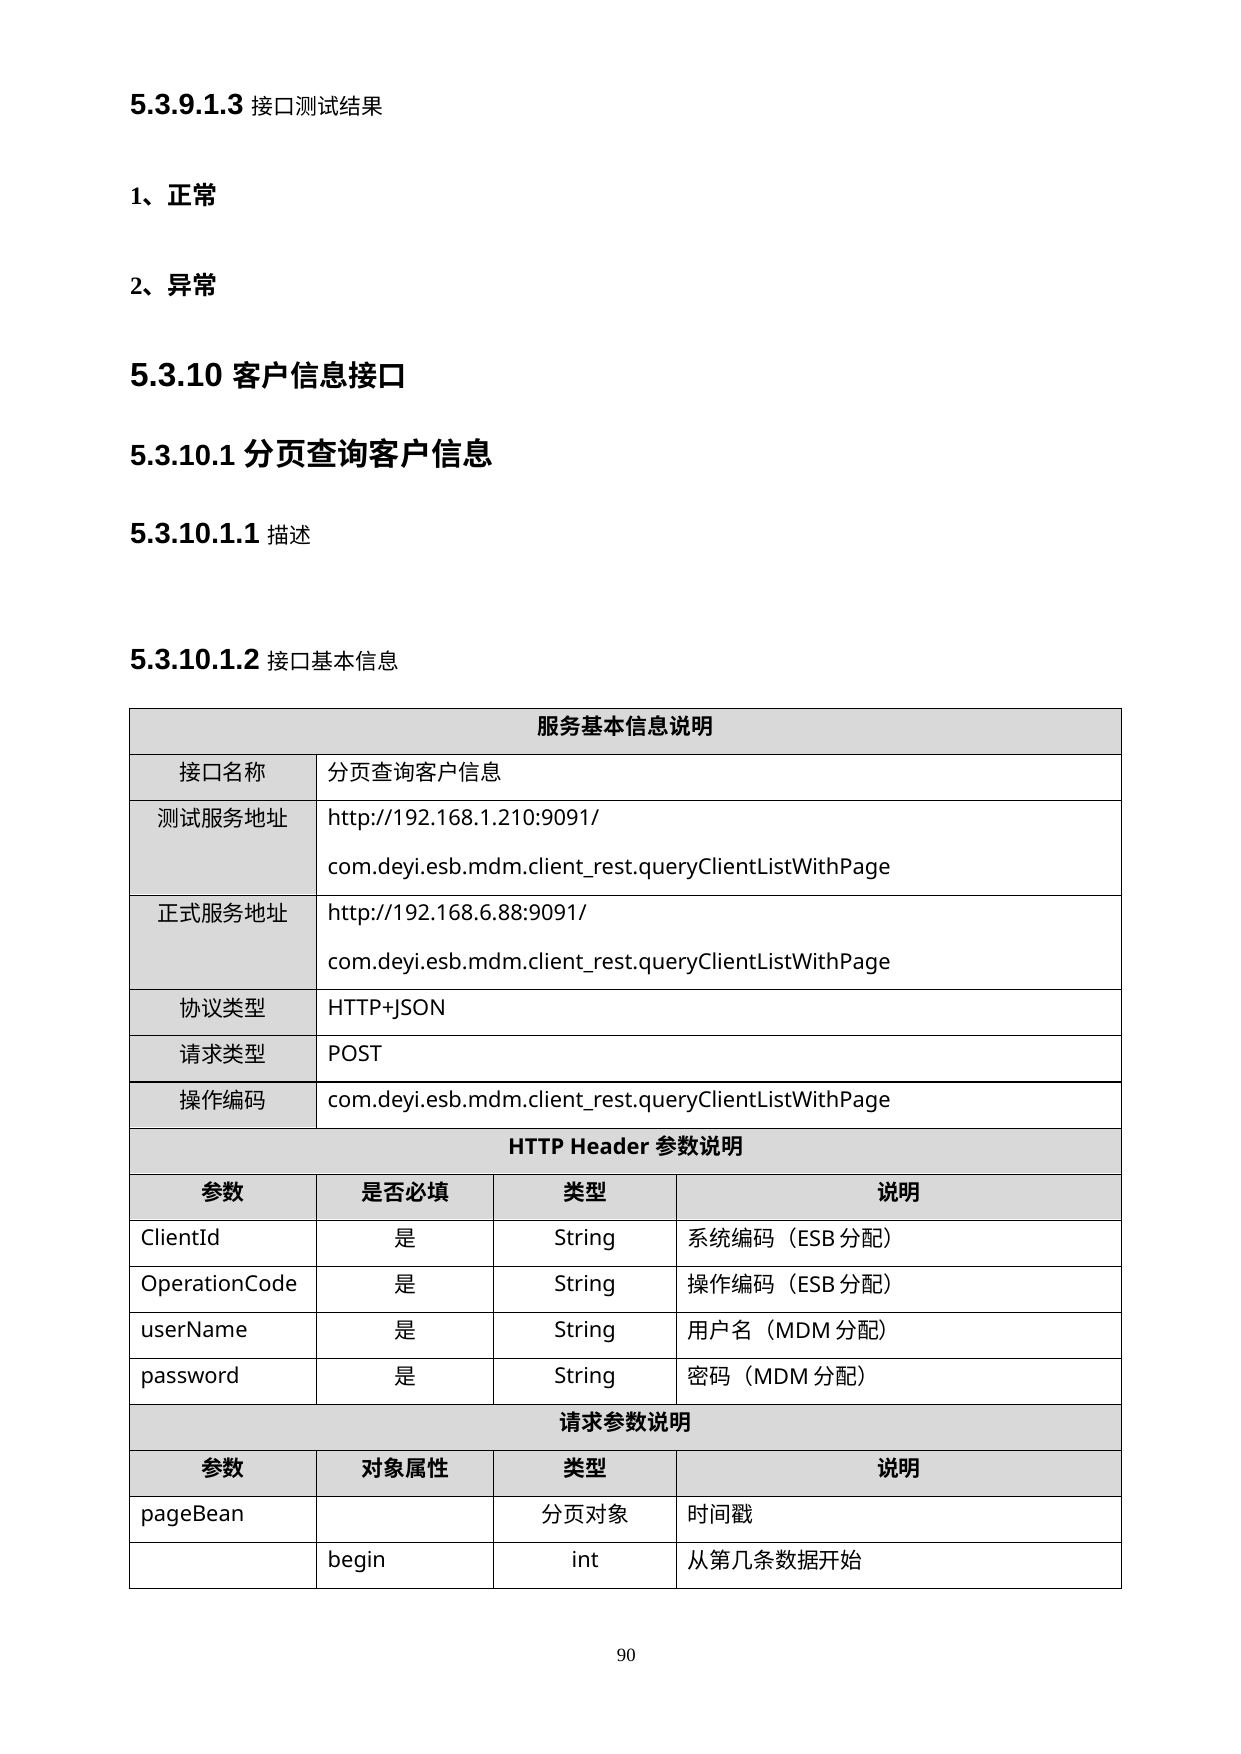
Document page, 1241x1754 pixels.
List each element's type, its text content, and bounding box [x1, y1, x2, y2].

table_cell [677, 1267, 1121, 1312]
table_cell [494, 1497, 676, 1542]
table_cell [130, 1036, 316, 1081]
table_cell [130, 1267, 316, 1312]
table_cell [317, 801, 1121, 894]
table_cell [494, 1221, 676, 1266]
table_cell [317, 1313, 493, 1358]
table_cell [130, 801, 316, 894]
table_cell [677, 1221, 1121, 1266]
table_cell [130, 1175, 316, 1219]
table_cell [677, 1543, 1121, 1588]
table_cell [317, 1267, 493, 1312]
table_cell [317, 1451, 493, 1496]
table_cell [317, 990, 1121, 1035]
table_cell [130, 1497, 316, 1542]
subtitle 1、正常 [130, 161, 1122, 226]
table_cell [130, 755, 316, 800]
subtitle 接口测试结果 [130, 71, 1122, 136]
subtitle 客户信息接口 [130, 341, 1122, 406]
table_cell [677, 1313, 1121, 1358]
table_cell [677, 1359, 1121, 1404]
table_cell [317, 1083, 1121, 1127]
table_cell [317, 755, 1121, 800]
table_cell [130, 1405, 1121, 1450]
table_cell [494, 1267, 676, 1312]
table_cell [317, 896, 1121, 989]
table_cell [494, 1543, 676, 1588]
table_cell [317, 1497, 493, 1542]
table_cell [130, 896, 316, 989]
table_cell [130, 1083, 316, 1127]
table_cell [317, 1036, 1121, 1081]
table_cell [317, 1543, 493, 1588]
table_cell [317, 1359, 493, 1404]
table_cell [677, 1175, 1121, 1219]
subtitle 2、异常 [130, 251, 1122, 316]
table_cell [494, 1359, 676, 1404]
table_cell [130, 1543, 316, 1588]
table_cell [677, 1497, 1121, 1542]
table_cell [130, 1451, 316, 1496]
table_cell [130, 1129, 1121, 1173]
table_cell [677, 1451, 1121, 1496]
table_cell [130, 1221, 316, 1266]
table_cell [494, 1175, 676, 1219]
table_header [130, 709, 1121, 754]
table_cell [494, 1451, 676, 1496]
subtitle 分页查询客户信息 [130, 419, 1122, 484]
subtitle 接口基本信息 [130, 626, 1122, 691]
subtitle 描述 [130, 500, 1122, 565]
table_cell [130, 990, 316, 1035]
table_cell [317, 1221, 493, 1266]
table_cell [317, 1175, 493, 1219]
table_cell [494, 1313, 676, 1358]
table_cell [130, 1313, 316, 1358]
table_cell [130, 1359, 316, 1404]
